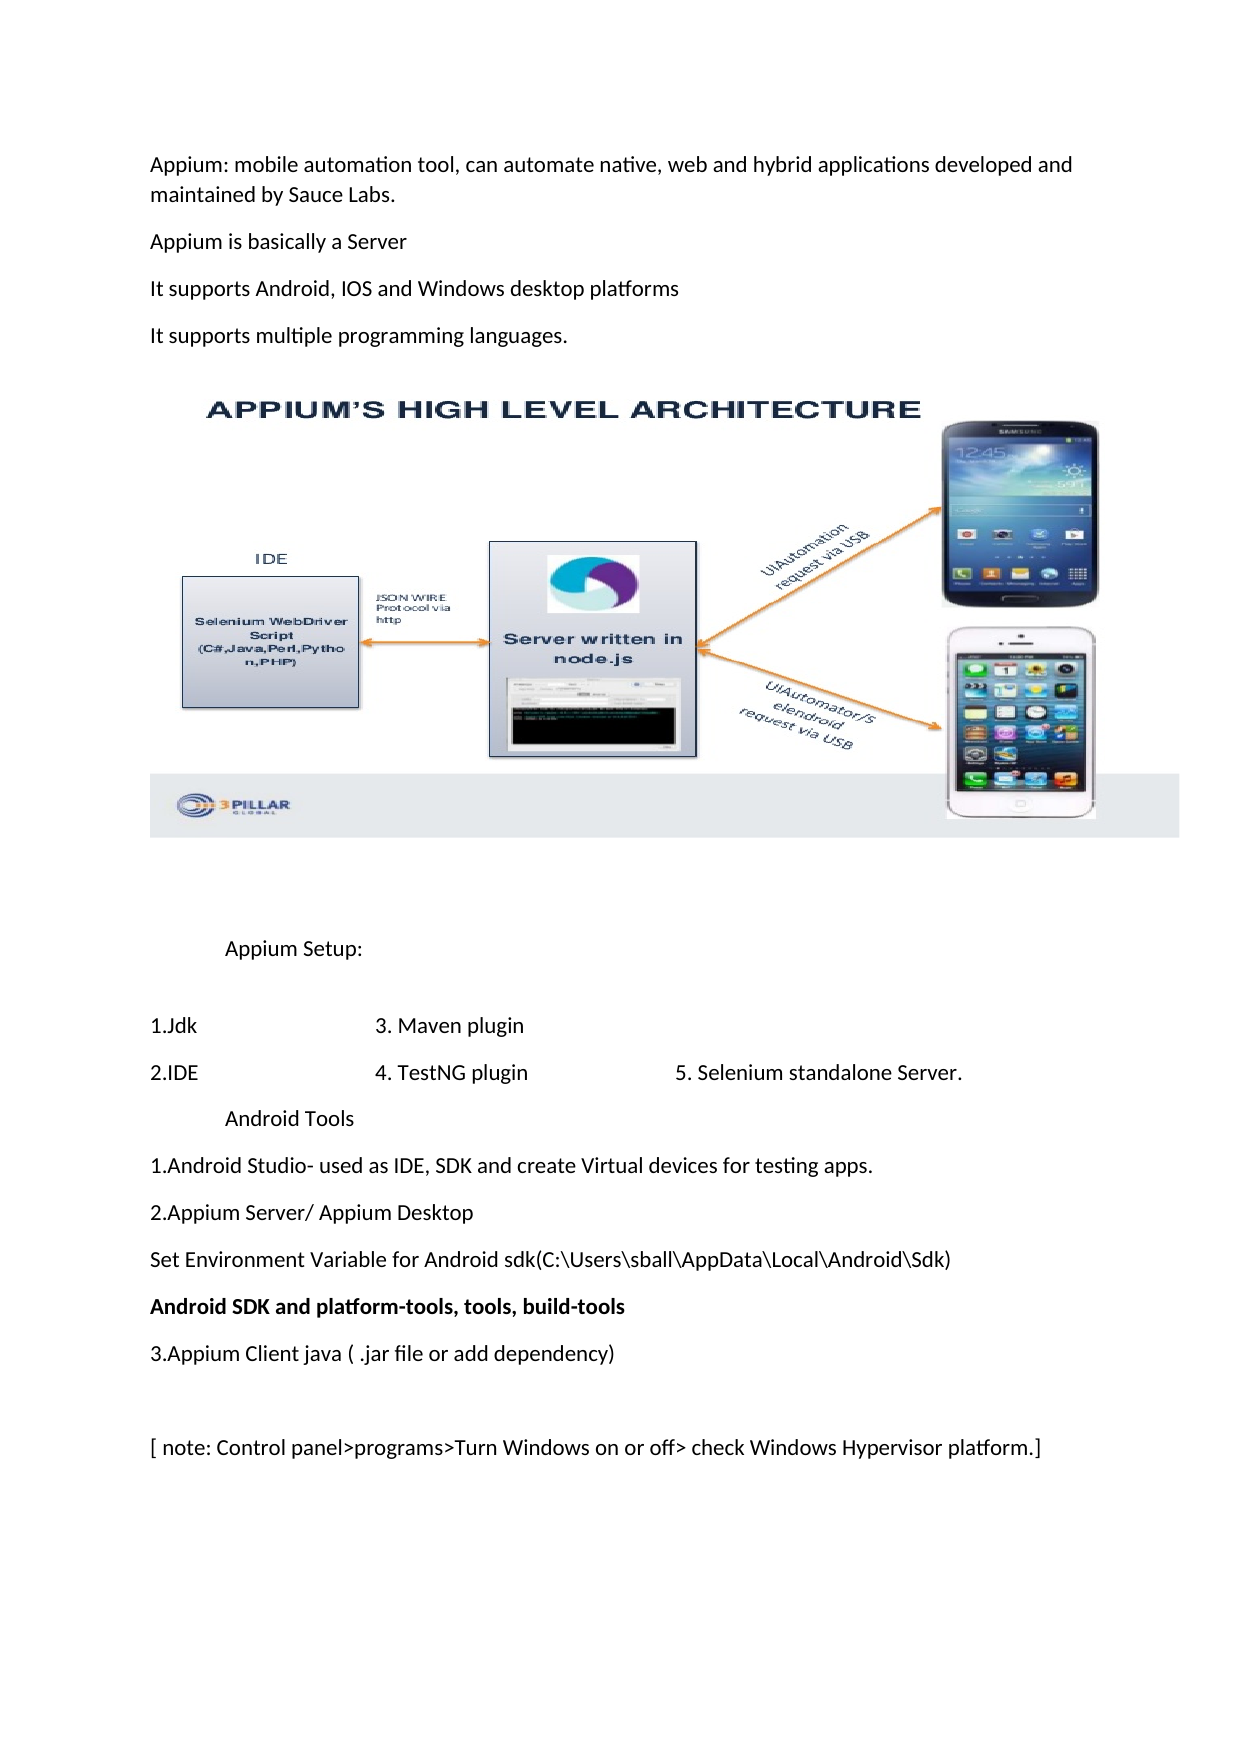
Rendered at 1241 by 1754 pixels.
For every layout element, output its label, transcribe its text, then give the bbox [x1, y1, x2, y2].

list Appium Setup: [225, 934, 1090, 962]
text 3.Appium Client java ( .jar file or add dependency) [150, 1339, 1090, 1367]
text Android SDK and platform-tools, tools, build-tools [150, 1292, 1090, 1320]
text It supports Android, IOS and Windows desktop platforms [150, 274, 1090, 302]
text Android Tools [150, 1104, 1090, 1132]
text It supports multiple programming languages. [150, 321, 1090, 349]
picture [150, 367, 1180, 838]
text 1.Jdk 3. Maven plugin [150, 1011, 1090, 1039]
text 2.Appium Server/ Appium Desktop [150, 1198, 1090, 1226]
text Set Environment Variable for Android sdk(C:\Users\sball\AppData\Local\Android\Sdk) [150, 1245, 1090, 1273]
text 1.Android Studio- used as IDE, SDK and create Virtual devices for testing apps. [150, 1151, 1090, 1179]
text [ note: Control panel>programs>Turn Windows on or off> check Windows Hypervisor platform.] [150, 1433, 1090, 1461]
text Appium is basically a Server [150, 227, 1090, 255]
text Appium: mobile automation tool, can automate native, web and hybrid applications developed and maintained by Sauce Labs. [150, 150, 1090, 208]
text 2.IDE 4. TestNG plugin 5. Selenium standalone Server. [150, 1058, 1090, 1086]
